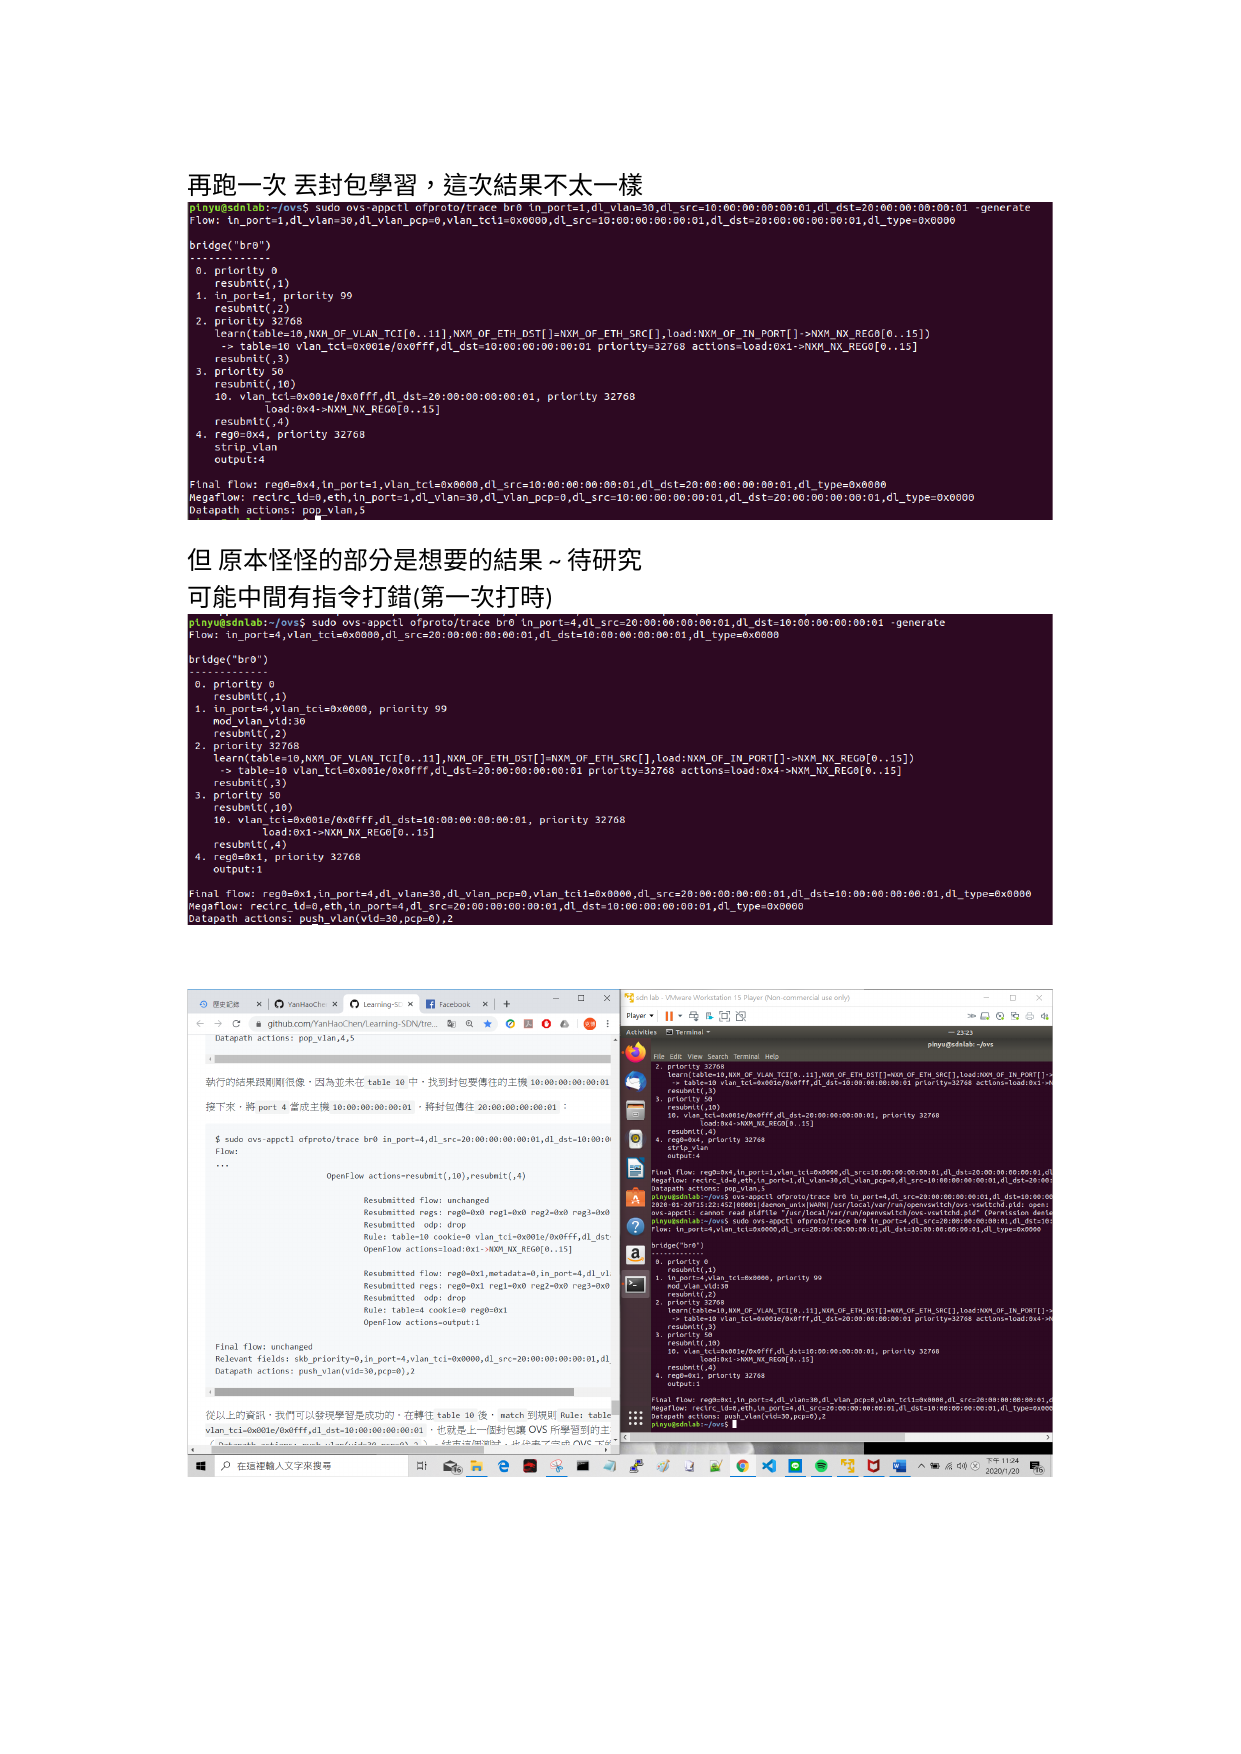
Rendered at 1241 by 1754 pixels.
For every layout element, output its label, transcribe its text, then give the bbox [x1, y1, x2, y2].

picture [187, 614, 1053, 925]
text 但 原本怪怪的部分是想要的結果 ~ 待研究 [187, 539, 1053, 577]
picture [187, 989, 1053, 1477]
picture [187, 202, 1053, 520]
text 再跑一次 丟封包學習，這次結果不太一樣 [187, 164, 1053, 202]
text 可能中間有指令打錯(第一次打時) [187, 577, 1053, 614]
